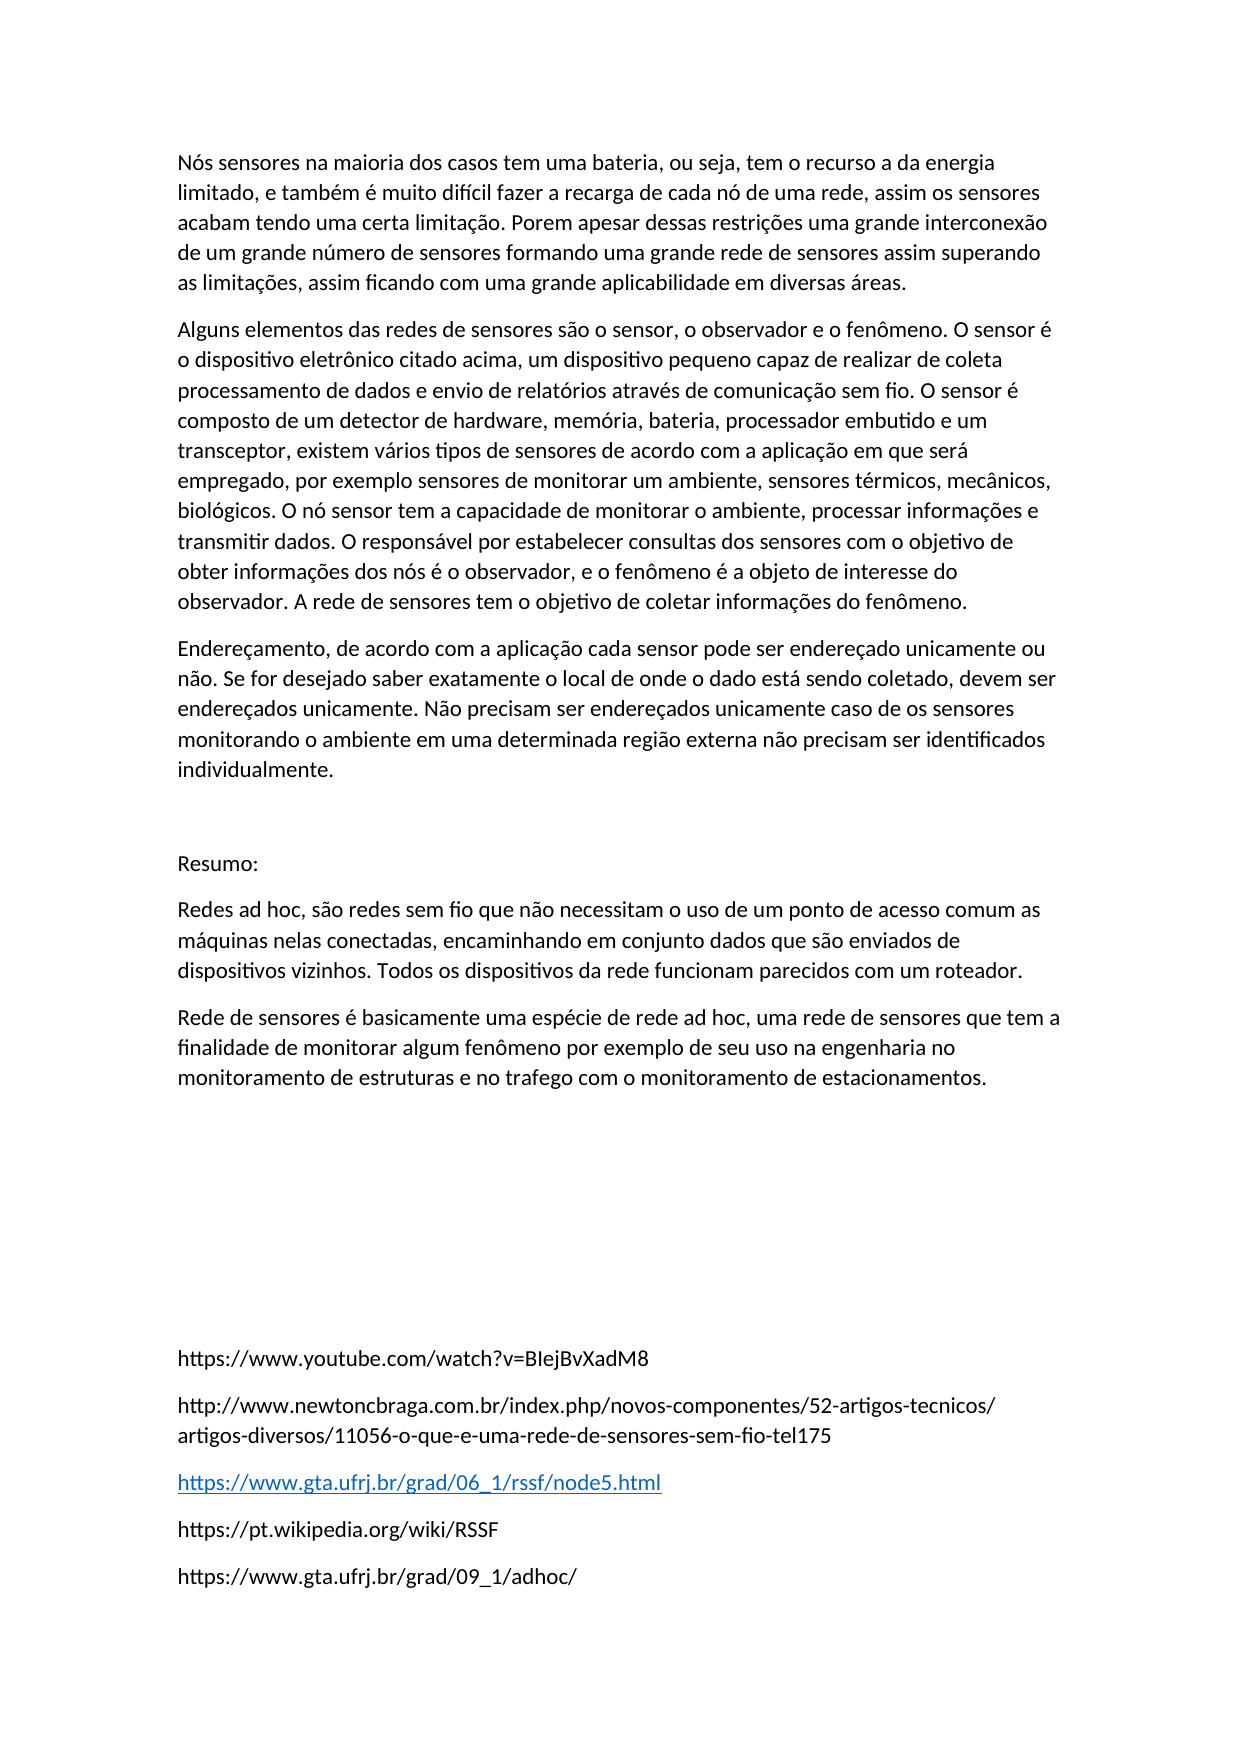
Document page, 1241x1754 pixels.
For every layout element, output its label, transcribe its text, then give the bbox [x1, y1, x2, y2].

text Redes ad hoc, são redes sem fio que não necessitam o uso de um ponto de acesso comum as máquinas nelas conectadas, encaminhando em conjunto dados que são enviados de dispositivos vizinhos. Todos os dispositivos da rede funcionam parecidos com um roteador. [177, 896, 1063, 984]
text Rede de sensores é basicamente uma espécie de rede ad hoc, uma rede de sensores que tem a finalidade de monitorar algum fenômeno por exemplo de seu uso na engenharia no monitoramento de estruturas e no trafego com o monitoramento de estacionamentos. [177, 1003, 1063, 1091]
text https://www.gta.ufrj.br/grad/09_1/adhoc/ [177, 1562, 1063, 1590]
text Endereçamento, de acordo com a aplicação cada sensor pode ser endereçado unicamente ou não. Se for desejado saber exatamente o local de onde o dado está sendo coletado, devem ser endereçados unicamente. Não precisam ser endereçados unicamente caso de os sensores monitorando o ambiente em uma determinada região externa não precisam ser identificados individualmente. [177, 634, 1063, 783]
text http://www.newtoncbraga.com.br/index.php/novos-componentes/52-artigos-tecnicos/artigos-diversos/11056-o-que-e-uma-rede-de-sensores-sem-fio-tel175 [177, 1391, 1063, 1449]
text Alguns elementos das redes de sensores são o sensor, o observador e o fenômeno. O sensor é o dispositivo eletrônico citado acima, um dispositivo pequeno capaz de realizar de coleta processamento de dados e envio de relatórios através de comunicação sem fio. O sensor é composto de um detector de hardware, memória, bateria, processador embutido e um transceptor, existem vários tipos de sensores de acordo com a aplicação em que será empregado, por exemplo sensores de monitorar um ambiente, sensores térmicos, mecânicos, biológicos. O nó sensor tem a capacidade de monitorar o ambiente, processar informações e transmitir dados. O responsável por estabelecer consultas dos sensores com o objetivo de obter informações dos nós é o observador, e o fenômeno é a objeto de interesse do observador. A rede de sensores tem o objetivo de coletar informações do fenômeno. [177, 315, 1063, 615]
text https://www.youtube.com/watch?v=BIejBvXadM8 [177, 1344, 1063, 1372]
text https://www.gta.ufrj.br/grad/06_1/rssf/node5.html [177, 1468, 1063, 1496]
text Nós sensores na maioria dos casos tem uma bateria, ou seja, tem o recurso a da energia limitado, e também é muito difícil fazer a recarga de cada nó de uma rede, assim os sensores acabam tendo uma certa limitação. Porem apesar dessas restrições uma grande interconexão de um grande número de sensores formando uma grande rede de sensores assim superando as limitações, assim ficando com uma grande aplicabilidade em diversas áreas. [177, 148, 1063, 296]
text Resumo: [177, 849, 1063, 877]
text https://pt.wikipedia.org/wiki/RSSF [177, 1515, 1063, 1543]
